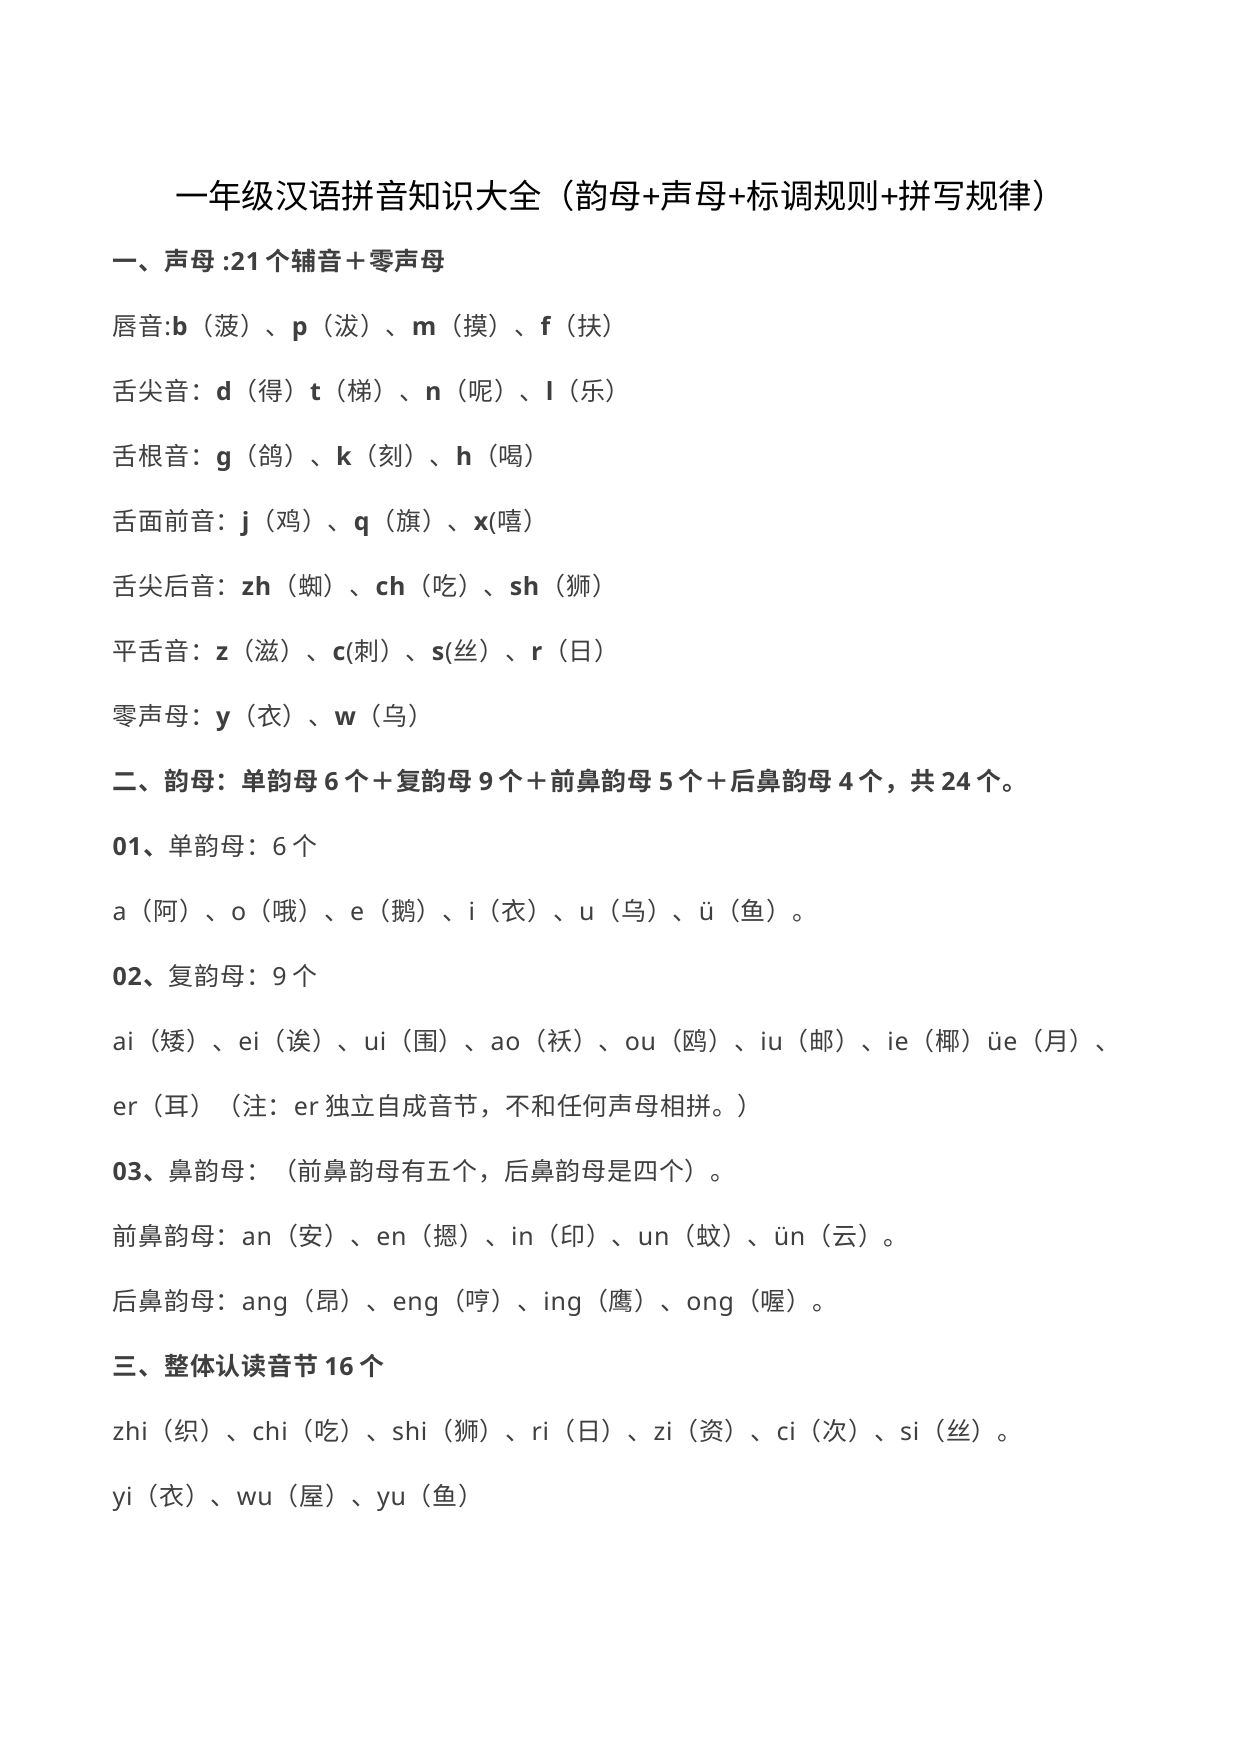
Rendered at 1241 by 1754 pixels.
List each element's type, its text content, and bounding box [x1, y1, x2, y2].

text 三、整体认读音节16个 [112, 1332, 1115, 1397]
text 一年级汉语拼音知识大全（韵母+声母+标调规则+拼写规律） [112, 162, 1128, 227]
text 02、复韵母：9个 [112, 942, 1115, 1007]
text 一、声母 :21个辅音＋零声母 [112, 227, 1115, 292]
text ai（矮）、ei（诶）、ui（围）、ao（袄）、ou（鸥）、iu（邮）、ie（椰）üe（月）、er（耳）（注：er独立自成音节，不和任何声母相拼。） [112, 1007, 1115, 1137]
text 唇音:b（菠）、p（沷）、m（摸）、f（扶） [112, 292, 1115, 357]
text 二、韵母：单韵母6个＋复韵母9个＋前鼻韵母5个＋后鼻韵母4个，共24个。 [112, 747, 1115, 812]
text 舌面前音：j（鸡）、q（旗）、x(嘻） 舌尖后音：zh（蜘）、ch（吃）、sh（狮） [112, 487, 1115, 617]
text 舌尖音：d（得）t（梯）、n（呢）、l（乐） [112, 357, 1115, 422]
text 03、鼻韵母：（前鼻韵母有五个，后鼻韵母是四个）。 前鼻韵母：an（安）、en（摁）、in（印）、un（蚊）、ün（云）。 后鼻韵母：ang（昂）、eng（哼）、ing（鹰）、ong（喔）。 [112, 1137, 1115, 1332]
text 舌根音：g（鸽）、k（刻）、h（喝） [112, 422, 1115, 487]
text 01、单韵母：6个 [112, 812, 1115, 877]
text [112, 1397, 1115, 1527]
text a（阿）、o（哦）、e（鹅）、i（衣）、u（乌）、ü（鱼）。 [112, 877, 1115, 942]
text 平舌音：z（滋）、c(刺）、s(丝）、r（日） 零声母：y（衣）、w（乌） [112, 617, 1115, 747]
